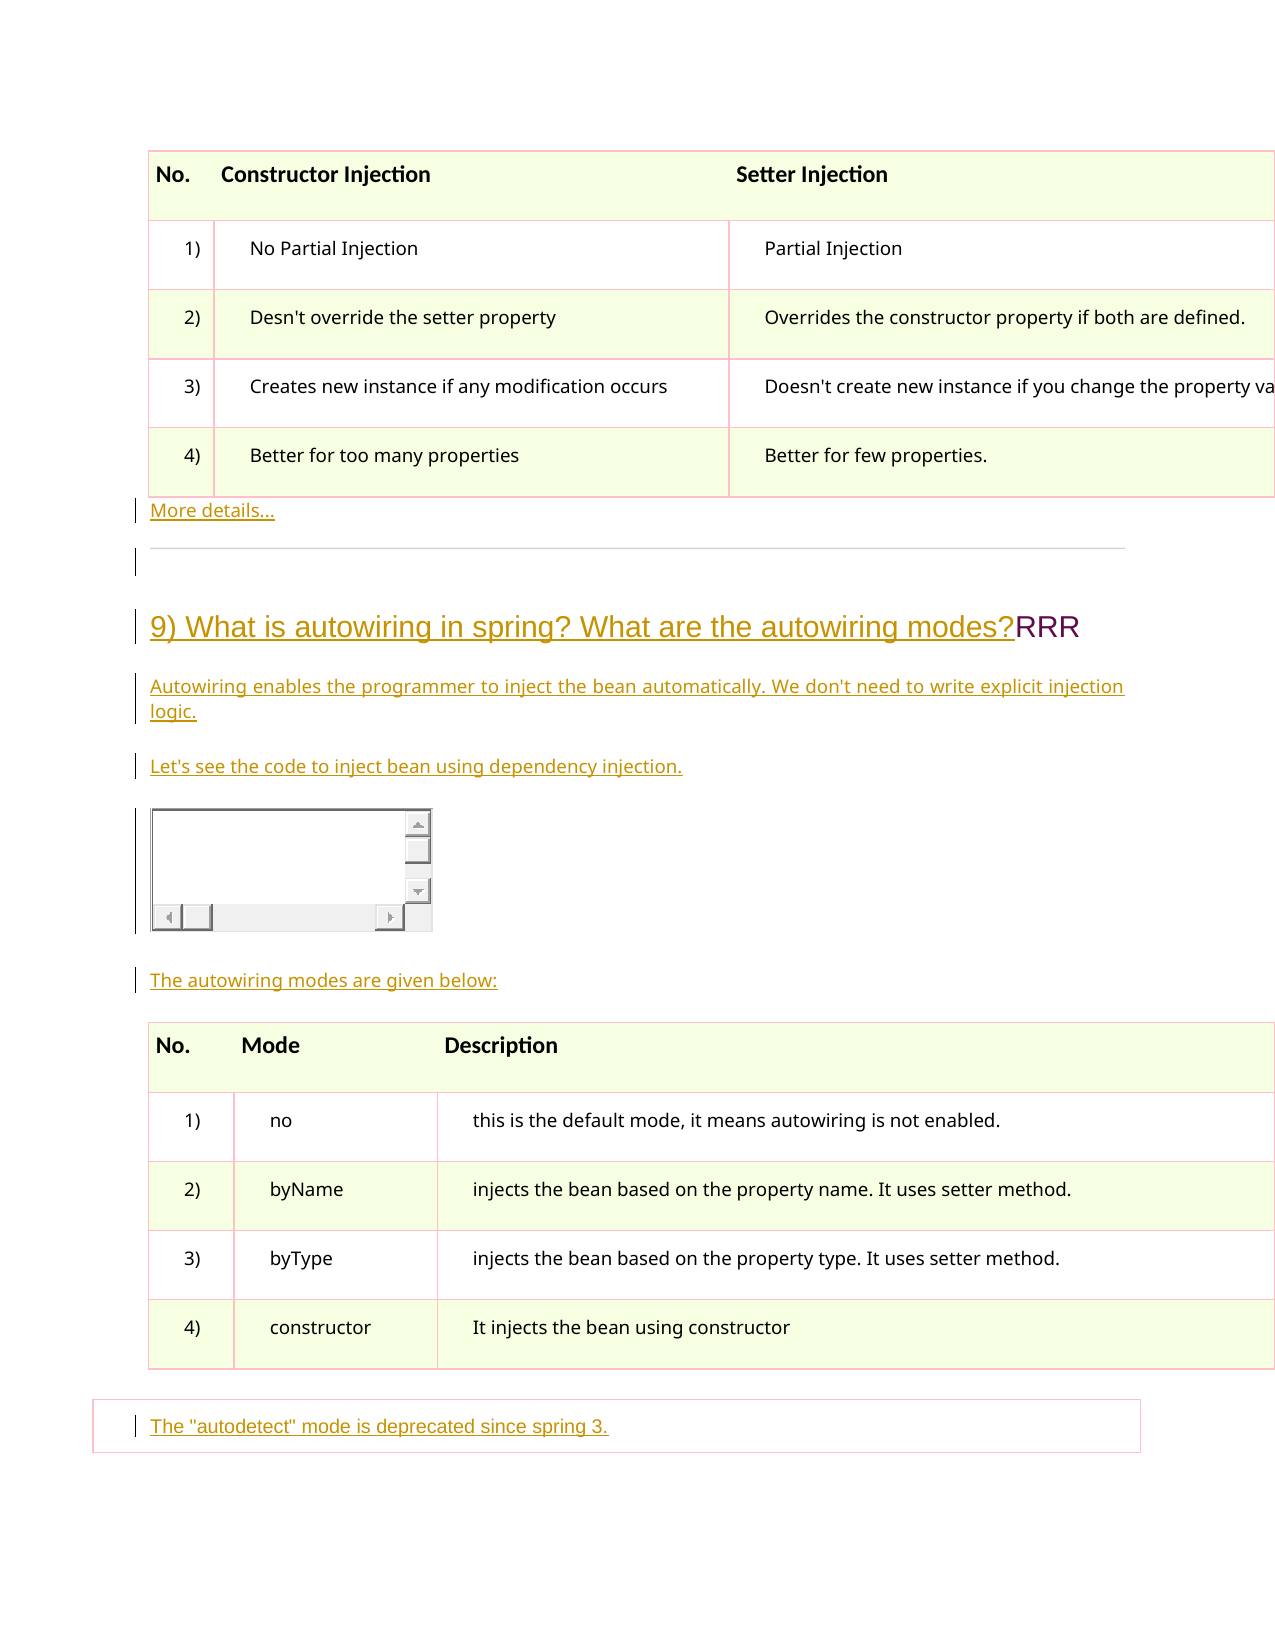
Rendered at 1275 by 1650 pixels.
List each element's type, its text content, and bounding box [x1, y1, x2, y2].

table_cell Creates new instance if any modification occurs [215, 360, 728, 427]
table_cell Desn't override the setter property [215, 290, 728, 358]
table_cell 1) [149, 221, 213, 289]
table_cell injects the bean based on the property type. It uses setter method. [438, 1231, 1274, 1299]
table_cell byName [235, 1162, 437, 1230]
table_cell Better for few properties. [730, 428, 1274, 496]
table_header Description [437, 1023, 1274, 1092]
table_cell injects the bean based on the property name. It uses setter method. [438, 1162, 1274, 1230]
table_cell Better for too many properties [215, 428, 728, 496]
table_cell constructor [235, 1300, 437, 1368]
table_cell Overrides the constructor property if both are defined. [730, 290, 1274, 358]
table_cell this is the default mode, it means autowiring is not enabled. [438, 1093, 1274, 1161]
table_cell No Partial Injection [215, 221, 728, 289]
table_header No. [149, 152, 214, 220]
table_cell Partial Injection [730, 221, 1274, 289]
table_header Mode [234, 1023, 437, 1092]
table_header Setter Injection [729, 152, 1274, 220]
table_cell 2) [149, 290, 213, 358]
table_cell Doesn't create new instance if you change the property value [730, 360, 1274, 427]
table_cell byType [235, 1231, 437, 1299]
subtitle RRR [150, 609, 1125, 644]
table_cell 3) [149, 360, 213, 427]
table_cell 1) [149, 1093, 233, 1161]
table_cell no [235, 1093, 437, 1161]
table_cell 3) [149, 1231, 233, 1299]
table_cell 4) [149, 1300, 233, 1368]
table_cell 4) [149, 428, 213, 496]
table_cell 2) [149, 1162, 233, 1230]
table_cell It injects the bean using constructor [438, 1300, 1274, 1368]
table_header No. [149, 1023, 234, 1092]
table_header Constructor Injection [214, 152, 729, 220]
